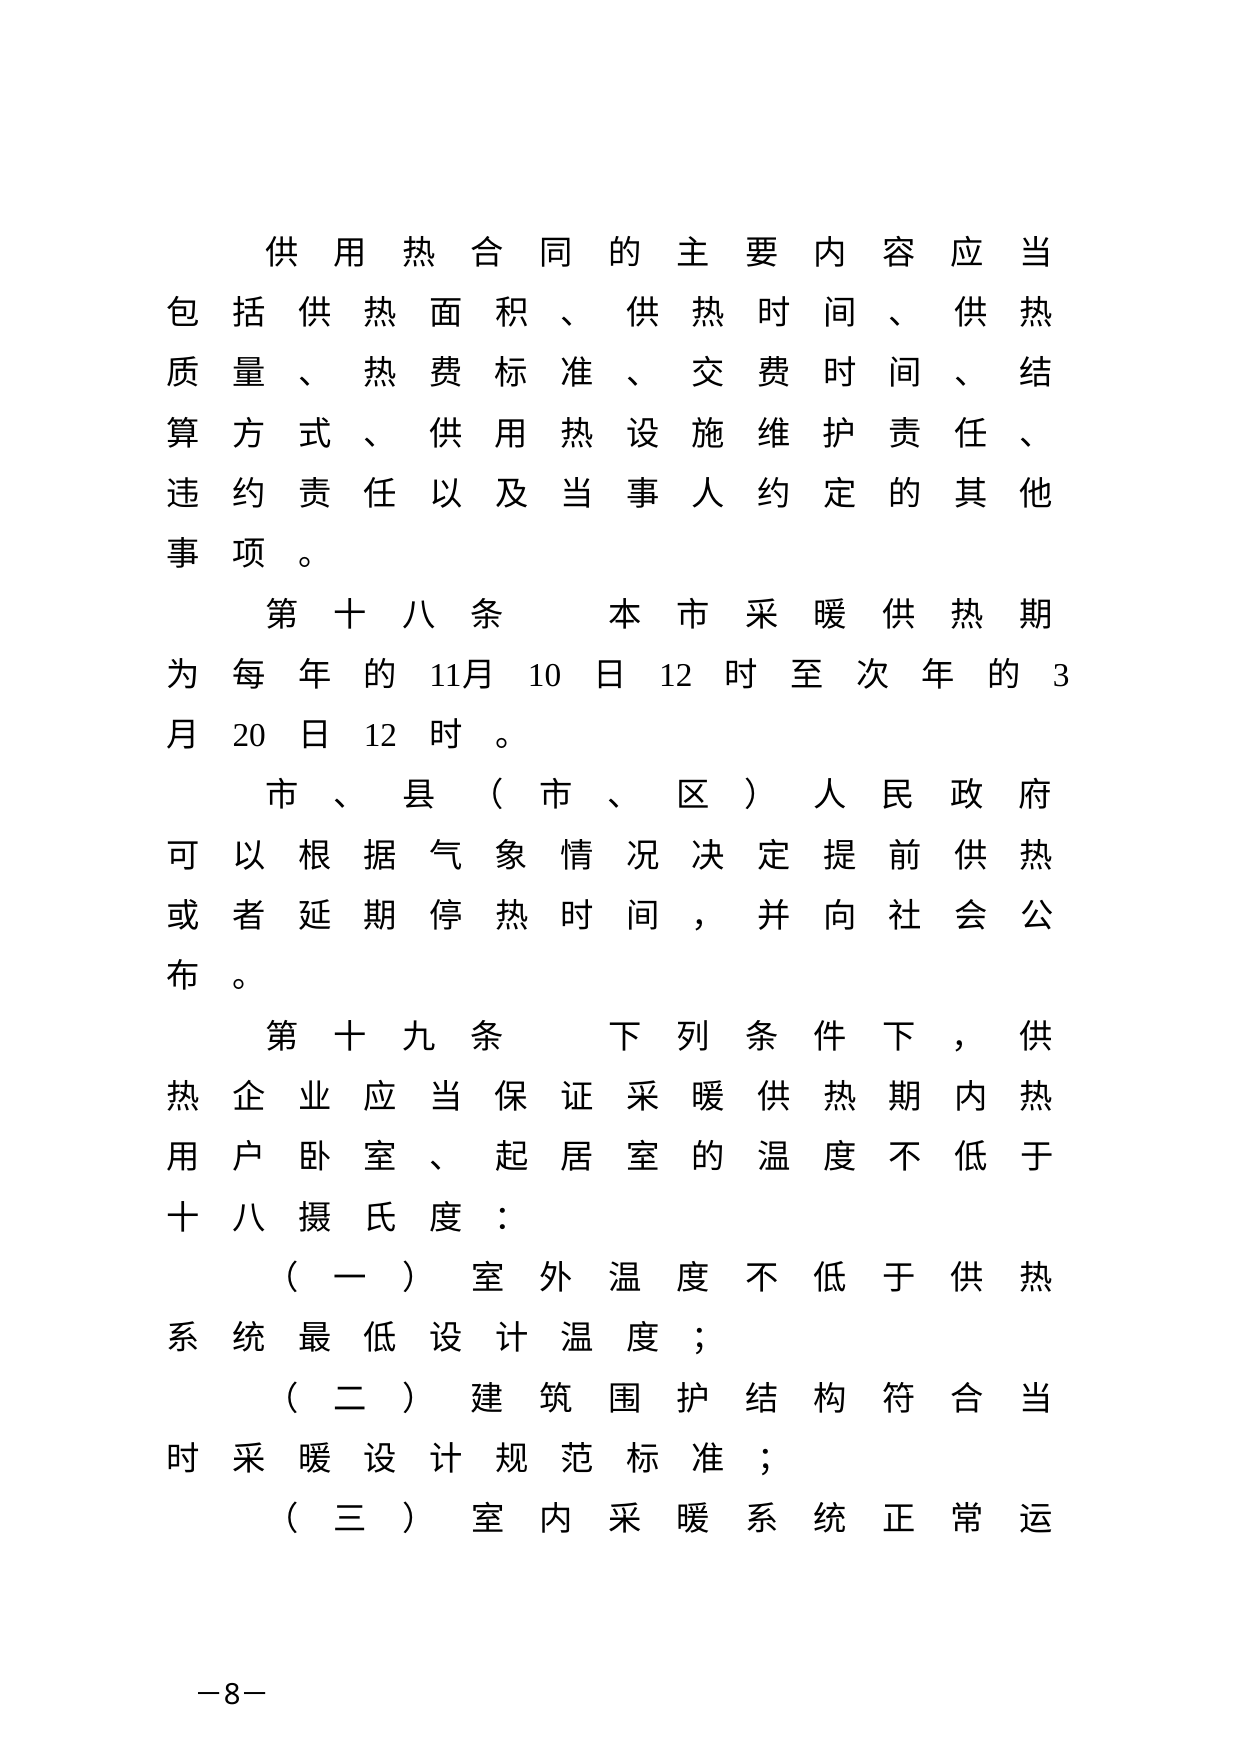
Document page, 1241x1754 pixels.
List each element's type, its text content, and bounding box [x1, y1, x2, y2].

text （二）建筑围护结构符合当时采暖设计规范标准； [167, 1365, 1085, 1486]
text （三）室内采暖系统正常运行。 [167, 1486, 1085, 1546]
text （一）室外温度不低于供热系统最低设计温度； [167, 1245, 1085, 1365]
text 市、县（市、区）人民政府可以根据气象情况决定提前供热或者延期停热时间，并向社会公布。 [167, 762, 1085, 1003]
text 第十九条 下列条件下，供热企业应当保证采暖供热期内热用户卧室、起居室的温度不低于十八摄氏度： [167, 1003, 1085, 1245]
text 第十八条 本市采暖供热期为每年的11月10日12时至次年的3月20日12时。 [167, 581, 1085, 762]
text 供用热合同的主要内容应当包括供热面积、供热时间、供热质量、热费标准、交费时间、结算方式、供用热设施维护责任、违约责任以及当事人约定的其他事项。 [167, 219, 1085, 581]
